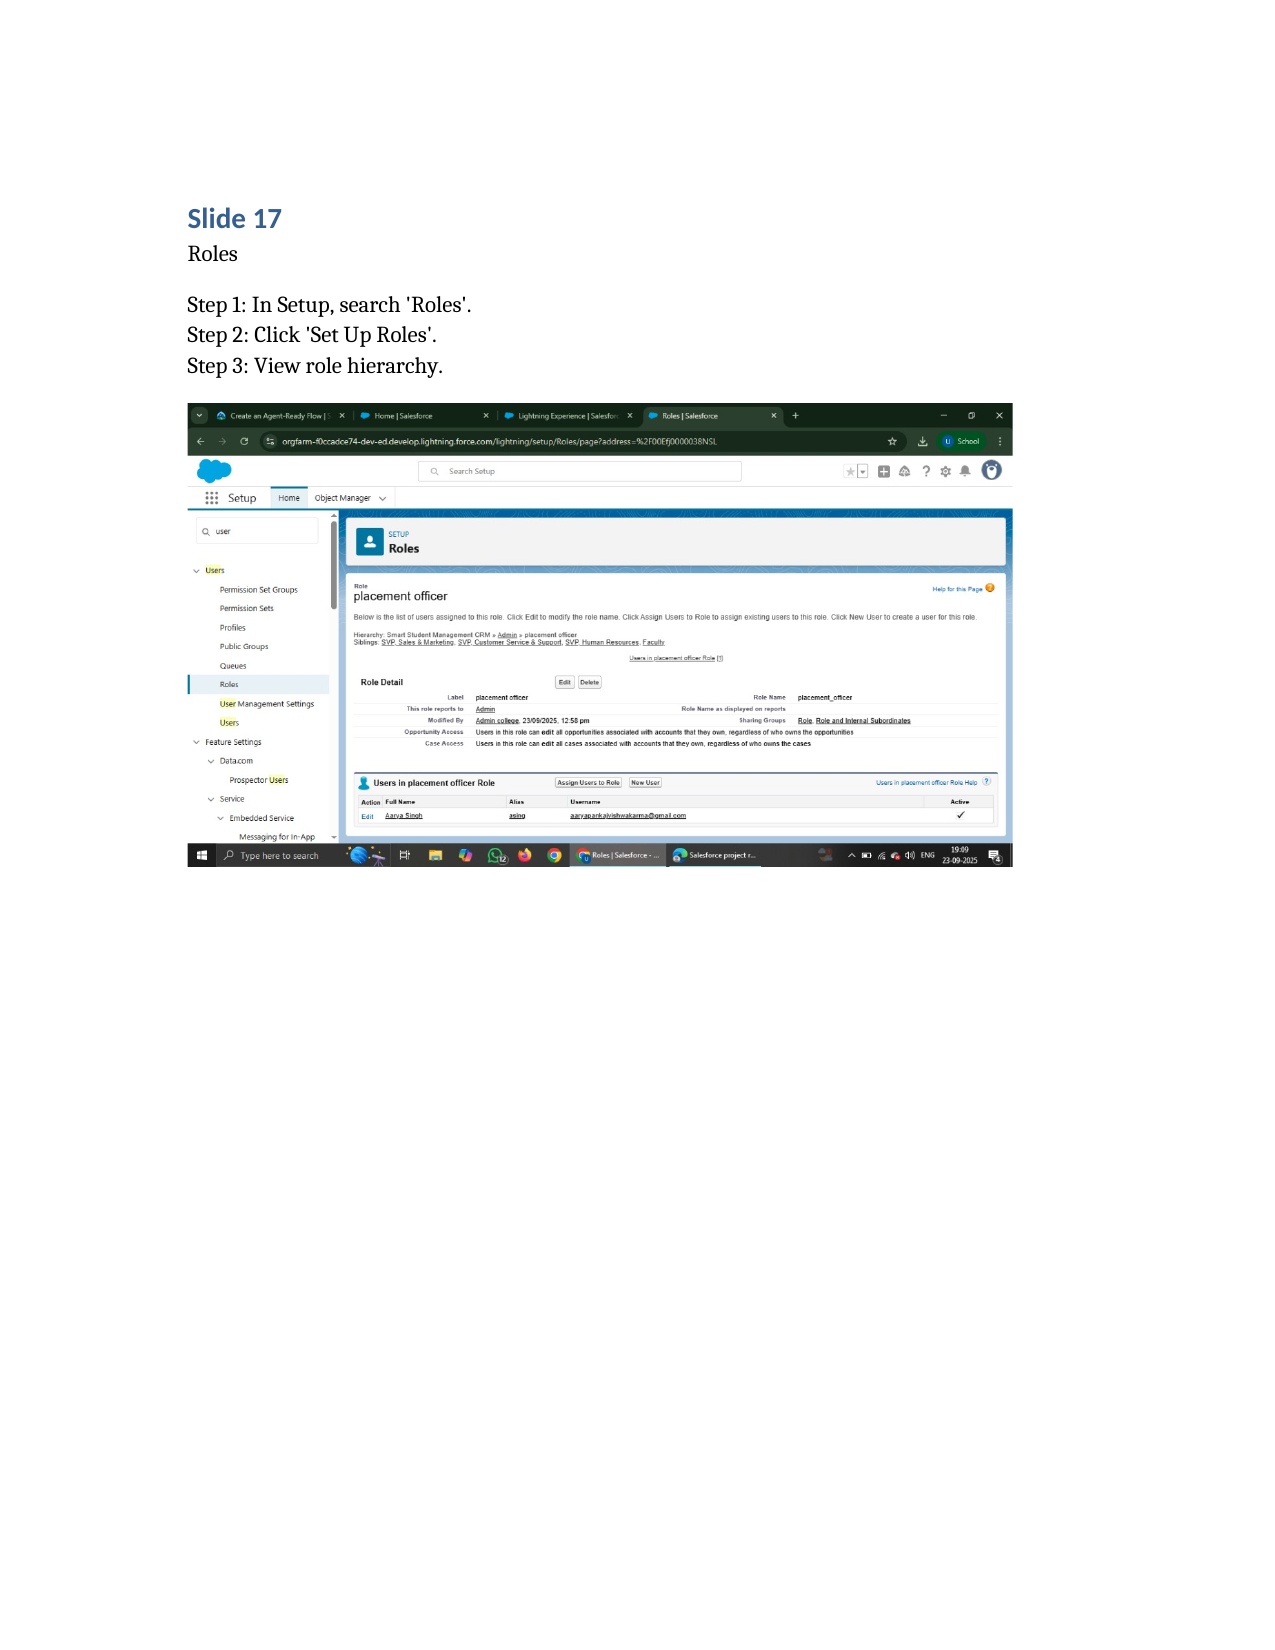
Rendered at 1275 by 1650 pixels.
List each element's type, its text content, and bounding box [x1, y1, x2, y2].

subtitle Slide 17 [187, 200, 1087, 236]
text Roles [187, 241, 1087, 267]
picture [187, 403, 1013, 867]
text Step 1: In Setup, search 'Roles'. Step 2: Click 'Set Up Roles'. Step 3: View role hierarchy. [187, 292, 1087, 379]
